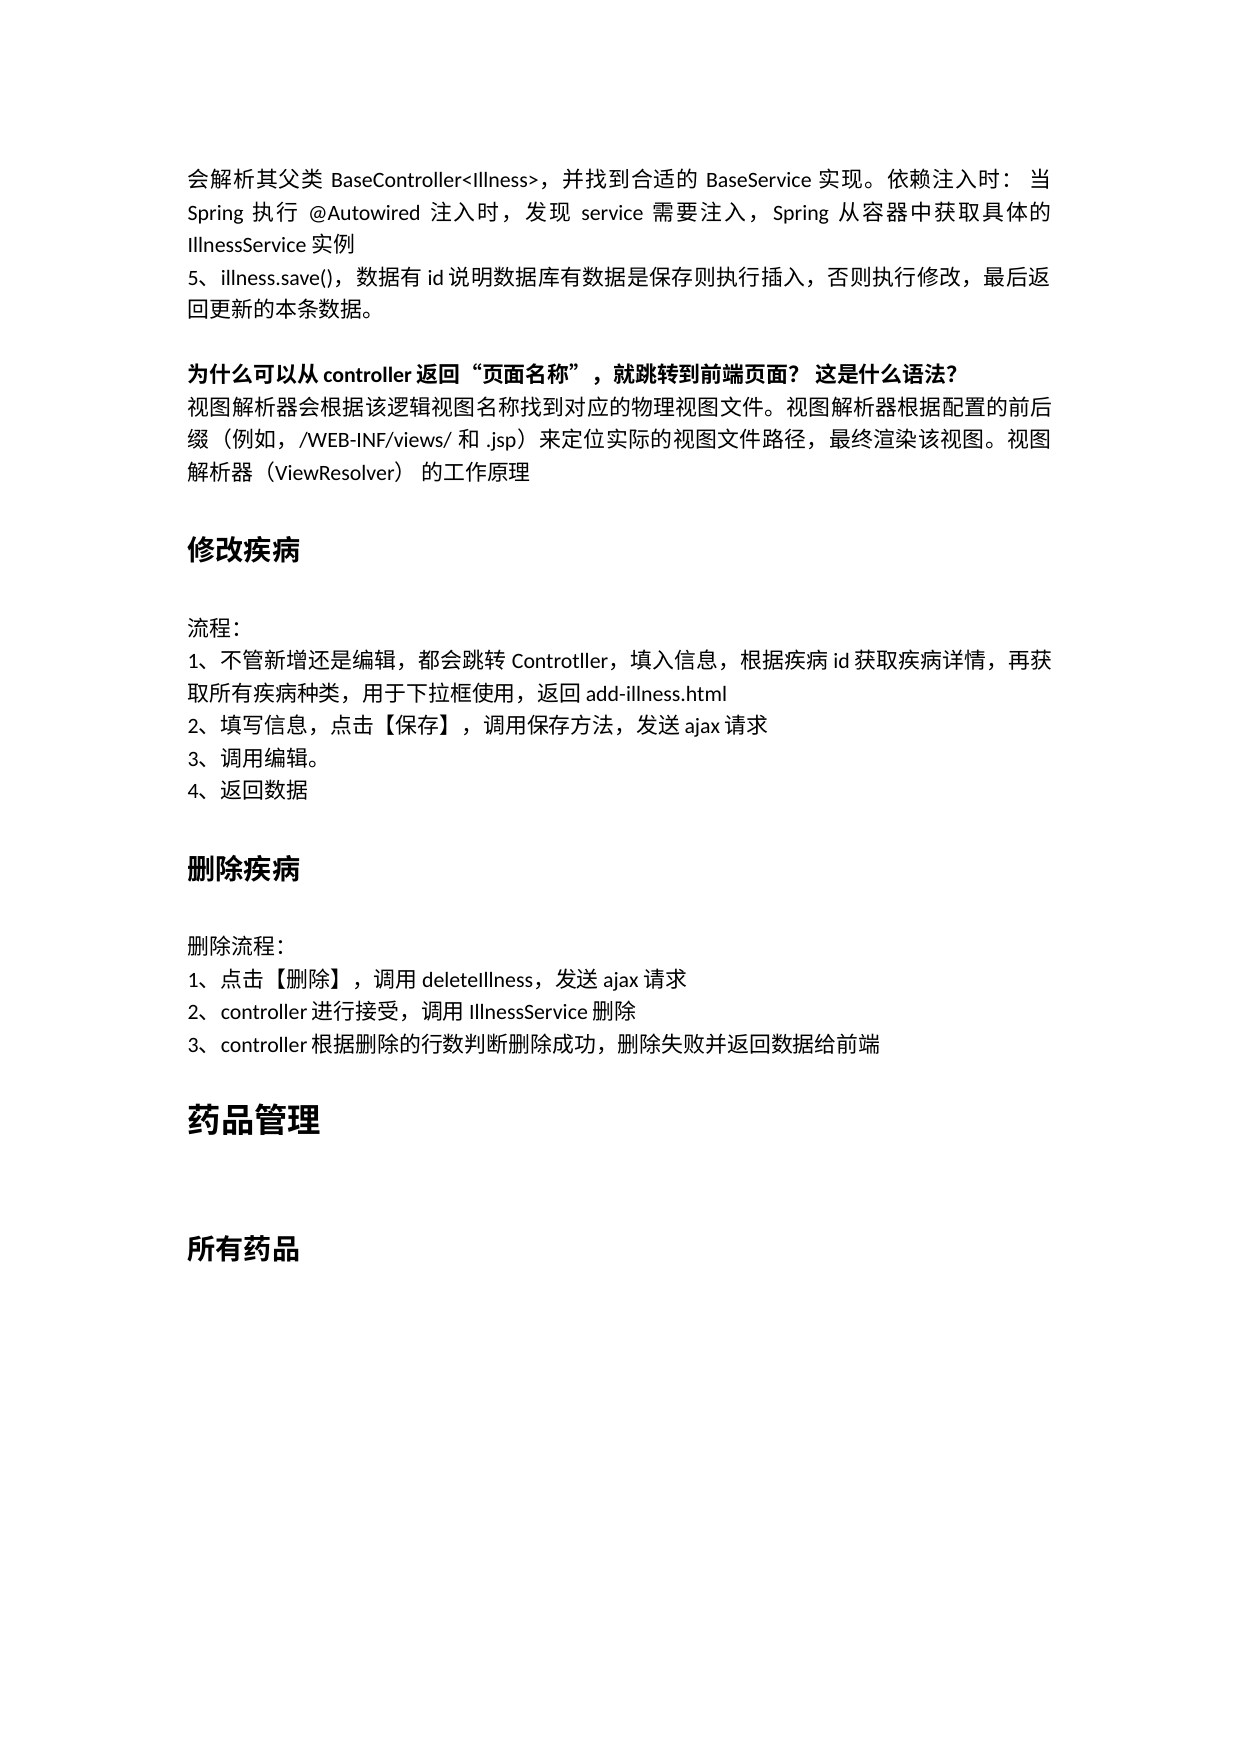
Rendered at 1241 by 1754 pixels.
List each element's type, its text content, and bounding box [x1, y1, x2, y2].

list illness.save()，数据有id说明数据库有数据是保存则执行插入，否则执行修改，最后返回更新的本条数据。 [187, 259, 1053, 324]
text 视图解析器会根据该逻辑视图名称找到对应的物理视图文件。视图解析器根据配置的前后缀（例如，/WEB-INF/views/ 和 .jsp）来定位实际的视图文件路径，最终渲染该视图。视图解析器（ViewResolver） 的工作原理 [187, 389, 1053, 487]
list controller根据删除的行数判断删除成功，删除失败并返回数据给前端 [187, 1026, 1053, 1059]
subtitle 修改疾病 [187, 516, 1053, 581]
list controller进行接受，调用IllnessService删除 [187, 994, 1053, 1026]
subtitle 药品管理 [187, 1086, 1053, 1151]
list 不管新增还是编辑，都会跳转Controtller，填入信息，根据疾病id获取疾病详情，再获取所有疾病种类，用于下拉框使用，返回add-illness.html [187, 643, 1053, 708]
list 调用编辑。 [187, 740, 1053, 773]
subtitle 所有药品 [187, 1214, 1053, 1279]
list 点击【删除】，调用deleteIllness，发送ajax请求 [187, 961, 1053, 994]
subtitle 删除疾病 [187, 834, 1053, 899]
text 删除流程： [187, 929, 1053, 961]
list 填写信息，点击【保存】，调用保存方法，发送ajax请求 [187, 708, 1053, 740]
text 为什么可以从controller返回“页面名称”，就跳转到前端页面？ 这是什么语法？ [187, 357, 1053, 389]
text 流程： [187, 610, 1053, 643]
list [187, 162, 1053, 259]
list 返回数据 [187, 773, 1053, 805]
